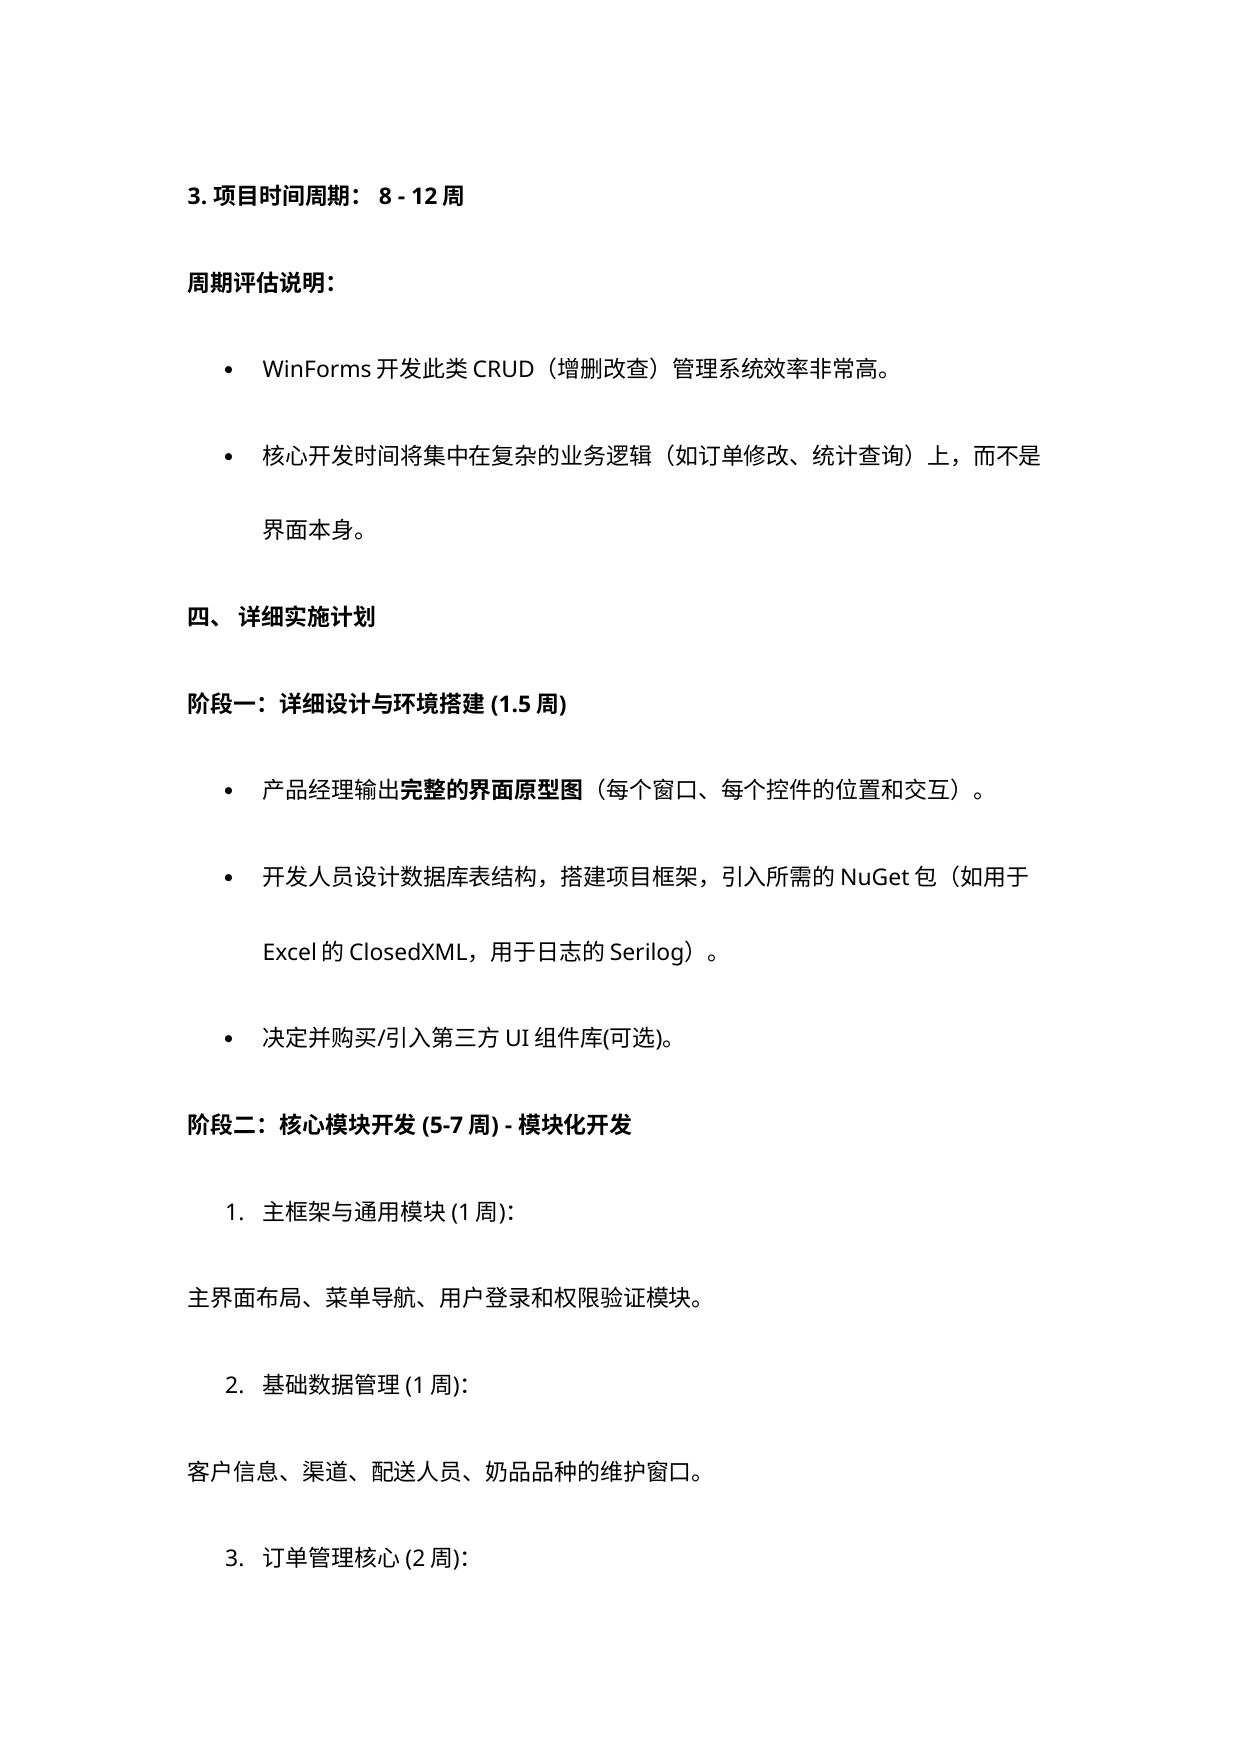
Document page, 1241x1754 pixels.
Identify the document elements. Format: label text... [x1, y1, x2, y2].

text 3. 项目时间周期： 8 - 12周 [187, 162, 1053, 227]
list 基础数据管理 (1周)： [225, 1351, 1053, 1416]
text 周期评估说明： [187, 249, 1053, 314]
list 核心开发时间将集中在复杂的业务逻辑（如订单修改、统计查询）上，而不是界面本身。 [225, 422, 1053, 562]
list 决定并购买/引入第三方UI组件库(可选)。 [225, 1004, 1053, 1069]
text 阶段一：详细设计与环境搭建 (1.5周) [187, 670, 1053, 735]
list WinForms开发此类CRUD（增删改查）管理系统效率非常高。 [225, 335, 1053, 400]
text 主界面布局、菜单导航、用户登录和权限验证模块。 [187, 1264, 1053, 1329]
list 开发人员设计数据库表结构，搭建项目框架，引入所需的NuGet包（如用于Excel的ClosedXML，用于日志的Serilog）。 [225, 843, 1053, 983]
list 产品经理输出完整的界面原型图（每个窗口、每个控件的位置和交互）。 [225, 756, 1053, 821]
list 订单管理核心 (2周)： [225, 1524, 1053, 1589]
text 阶段二：核心模块开发 (5-7周) - 模块化开发 [187, 1091, 1053, 1156]
text 客户信息、渠道、配送人员、奶品品种的维护窗口。 [187, 1437, 1053, 1502]
text 四、 详细实施计划 [187, 583, 1053, 648]
list 主框架与通用模块 (1周)： [225, 1178, 1053, 1243]
